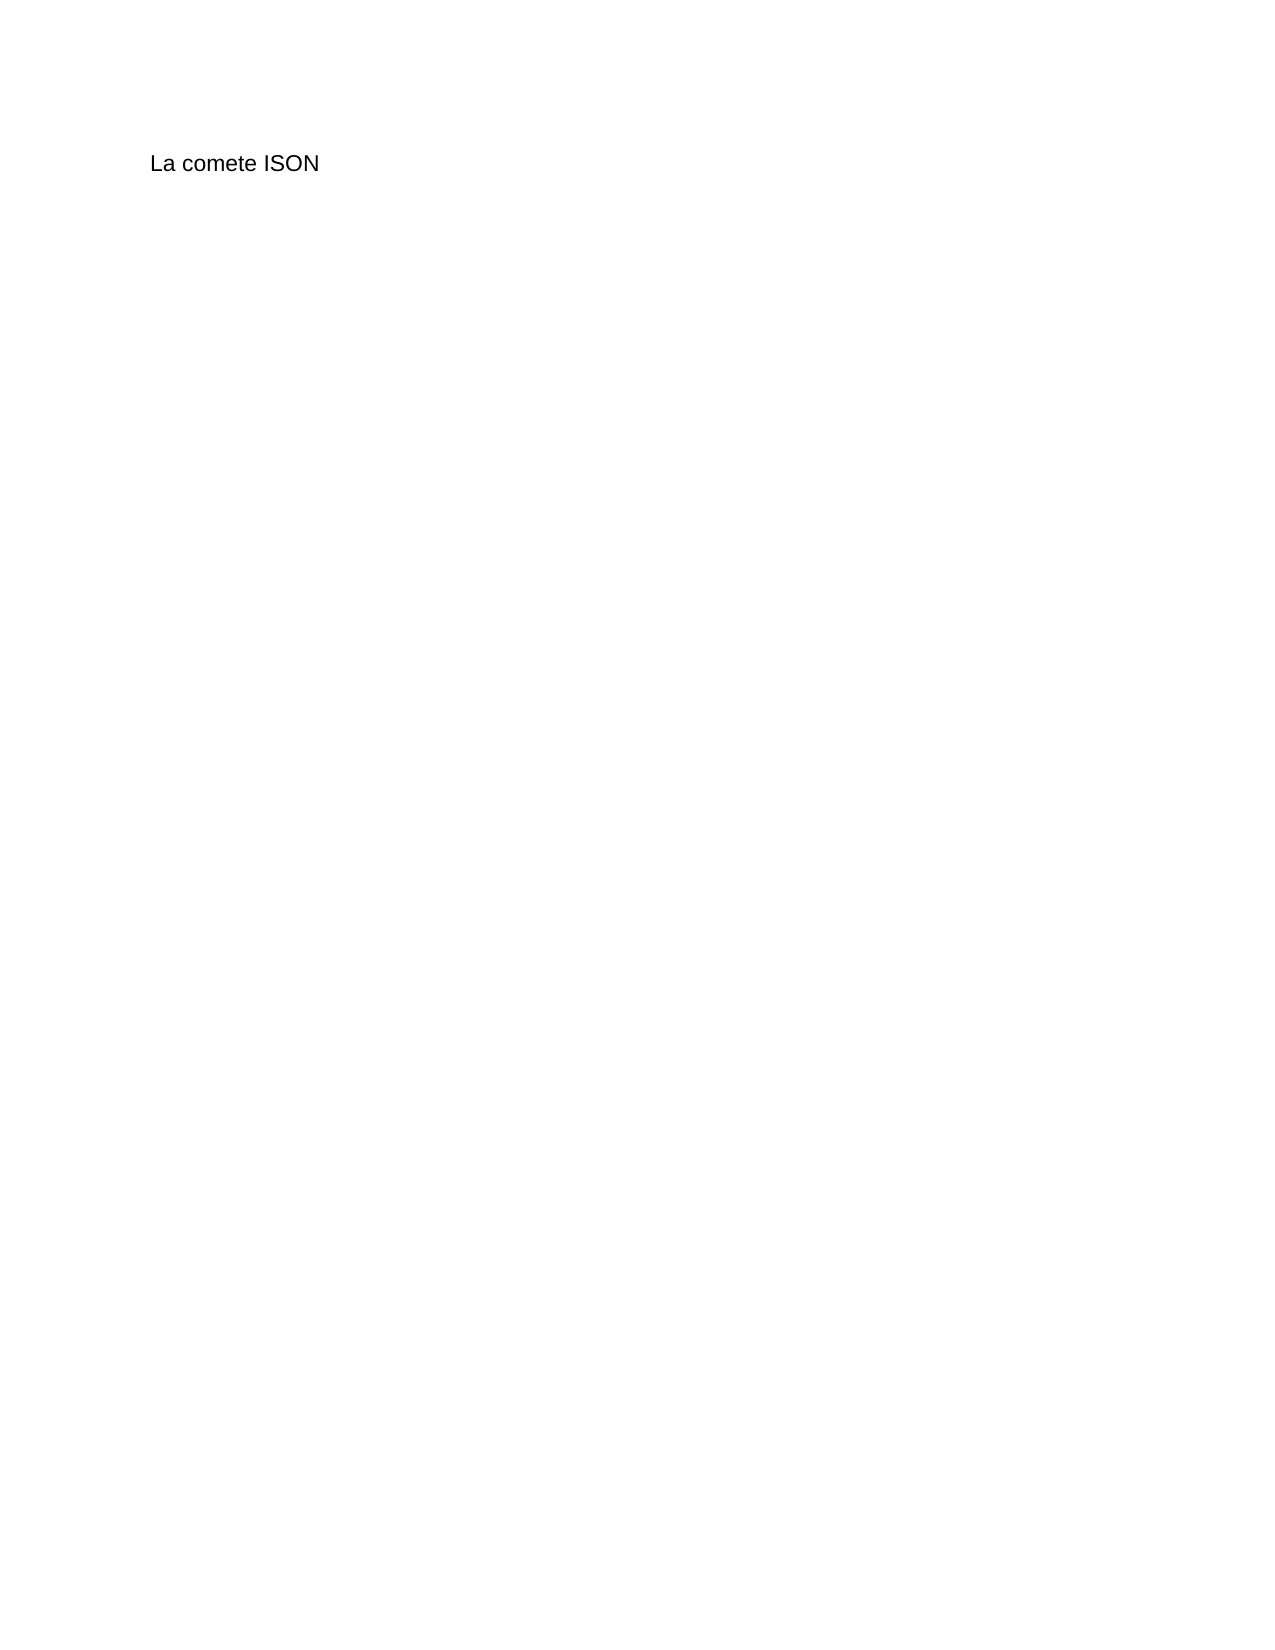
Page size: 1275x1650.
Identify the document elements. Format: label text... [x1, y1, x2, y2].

text La comete ISON [150, 150, 1125, 176]
